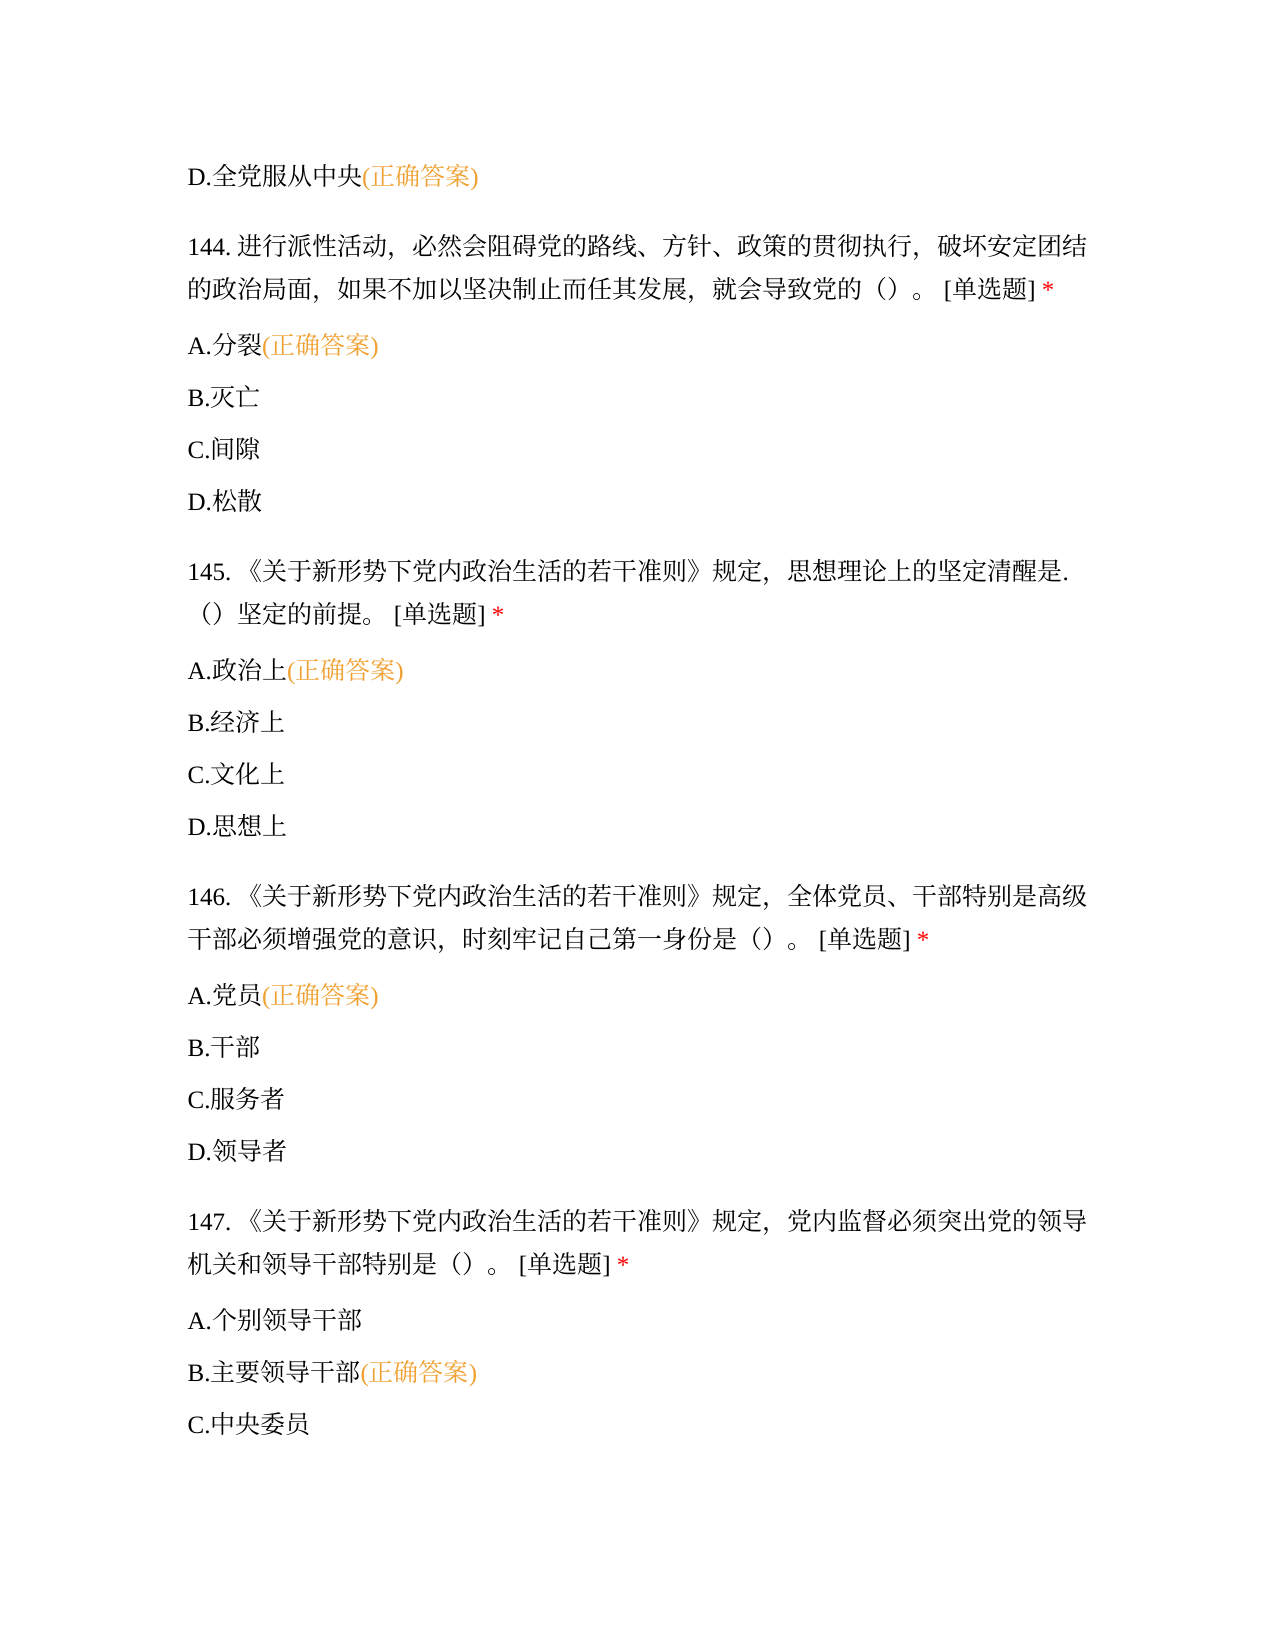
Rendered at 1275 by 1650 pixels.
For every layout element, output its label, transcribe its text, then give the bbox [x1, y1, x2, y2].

table_header A.党员(正确答案) [177, 970, 1075, 1021]
table_cell C.间隙 [177, 425, 1075, 475]
table_cell B.经济上 [177, 697, 1075, 748]
text 147. 《关于新形势下党内政治生活的若干准则》规定，党内监督必须突出党的领导机关和领导干部特别是（）。 [单选题] * [187, 1207, 1087, 1279]
table_cell C.文化上 [177, 749, 1075, 800]
table_cell D.全党服从中央(正确答案) [177, 152, 1075, 202]
table_cell D.松散 [177, 477, 1075, 527]
text 145. 《关于新形势下党内政治生活的若干准则》规定，思想理论上的坚定清醒是.（）坚定的前提。 [单选题] * [187, 557, 1087, 629]
table_cell C.中央委员 [177, 1399, 1075, 1449]
text 146. 《关于新形势下党内政治生活的若干准则》规定，全体党员、干部特别是高级干部必须增强党的意识，时刻牢记自己第一身份是（）。 [单选题] * [187, 882, 1087, 954]
table_cell B.灭亡 [177, 372, 1075, 423]
table_cell D.思想上 [177, 801, 1075, 852]
table_header A.政治上(正确答案) [177, 645, 1075, 696]
table_cell D.领导者 [177, 1126, 1075, 1177]
table_cell B.干部 [177, 1022, 1075, 1073]
table_header A.个别领导干部 [177, 1295, 1075, 1345]
table_cell C.服务者 [177, 1074, 1075, 1125]
table_header A.分裂(正确答案) [177, 320, 1075, 371]
table_cell B.主要领导干部(正确答案) [177, 1347, 1075, 1397]
text 144. 进行派性活动，必然会阻碍党的路线、方针、政策的贯彻执行，破坏安定团结的政治局面，如果不加以坚决制止而任其发展，就会导致党的（）。 [单选题] * [187, 232, 1087, 304]
